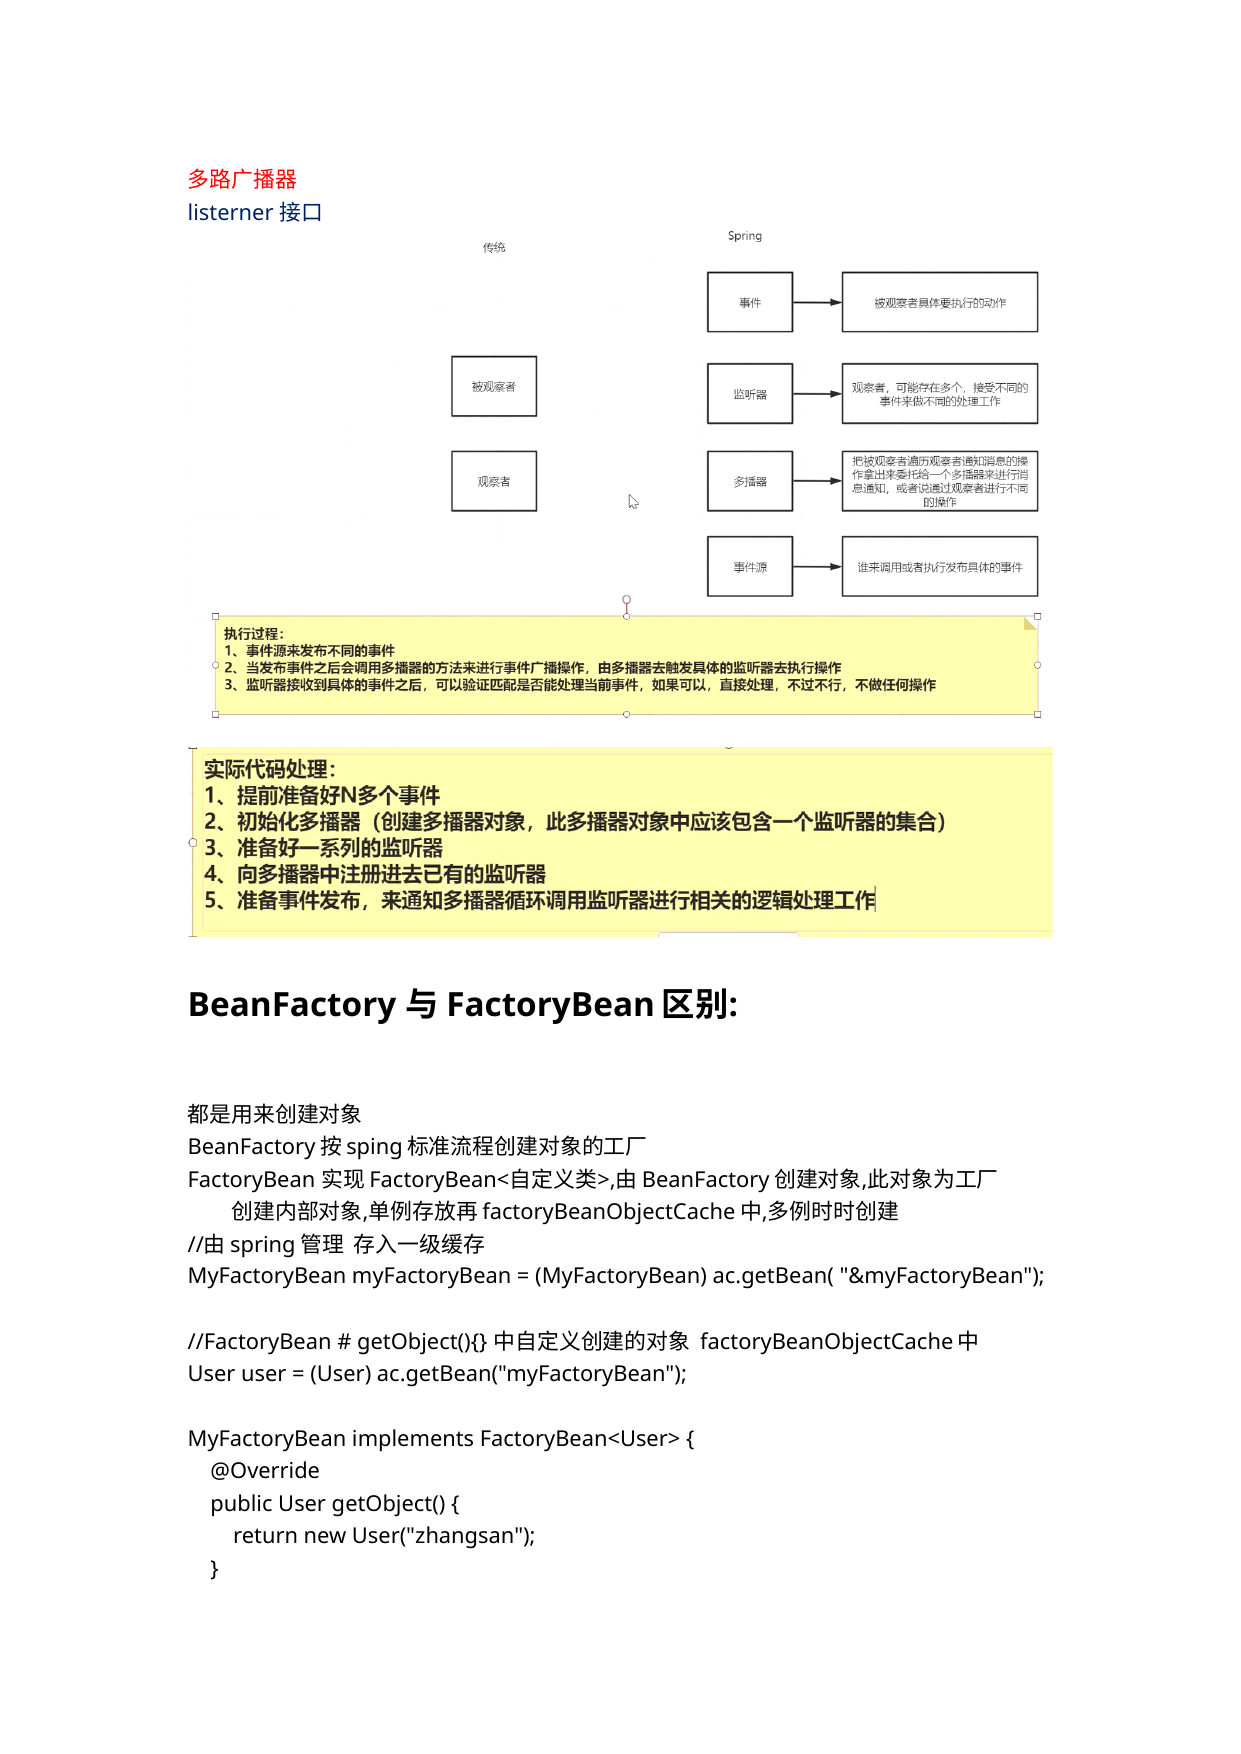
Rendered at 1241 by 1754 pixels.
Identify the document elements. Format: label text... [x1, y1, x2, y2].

text //FactoryBean # getObject(){} 中自定义创建的对象 factoryBeanObjectCache中 [187, 1324, 1053, 1356]
text @Override [187, 1454, 1053, 1486]
subtitle BeanFactory 与 FactoryBean区别: [187, 969, 1053, 1034]
text return new User("zhangsan"); [187, 1519, 1053, 1551]
text //由spring管理 存入一级缓存 [187, 1226, 1053, 1259]
text BeanFactory按sping标准流程创建对象的工厂 [187, 1129, 1053, 1161]
text 多路广播器 [187, 162, 1053, 194]
text 都是用来创建对象 [187, 1096, 1053, 1129]
text 创建内部对象,单例存放再factoryBeanObjectCache中,多例时时创建 [187, 1194, 1053, 1226]
text public User getObject() { [187, 1486, 1053, 1519]
text MyFactoryBean implements FactoryBean<User> { [187, 1421, 1053, 1454]
text MyFactoryBean myFactoryBean = (MyFactoryBean) ac.getBean( "&myFactoryBean"); [187, 1259, 1053, 1291]
text User user = (User) ac.getBean("myFactoryBean"); [187, 1356, 1053, 1389]
text } [187, 1551, 1053, 1584]
text listerner 接口 [187, 194, 1053, 227]
text FactoryBean 实现FactoryBean<自定义类>,由BeanFactory创建对象,此对象为工厂 [187, 1161, 1053, 1194]
picture [187, 227, 1053, 721]
picture [187, 747, 1053, 937]
